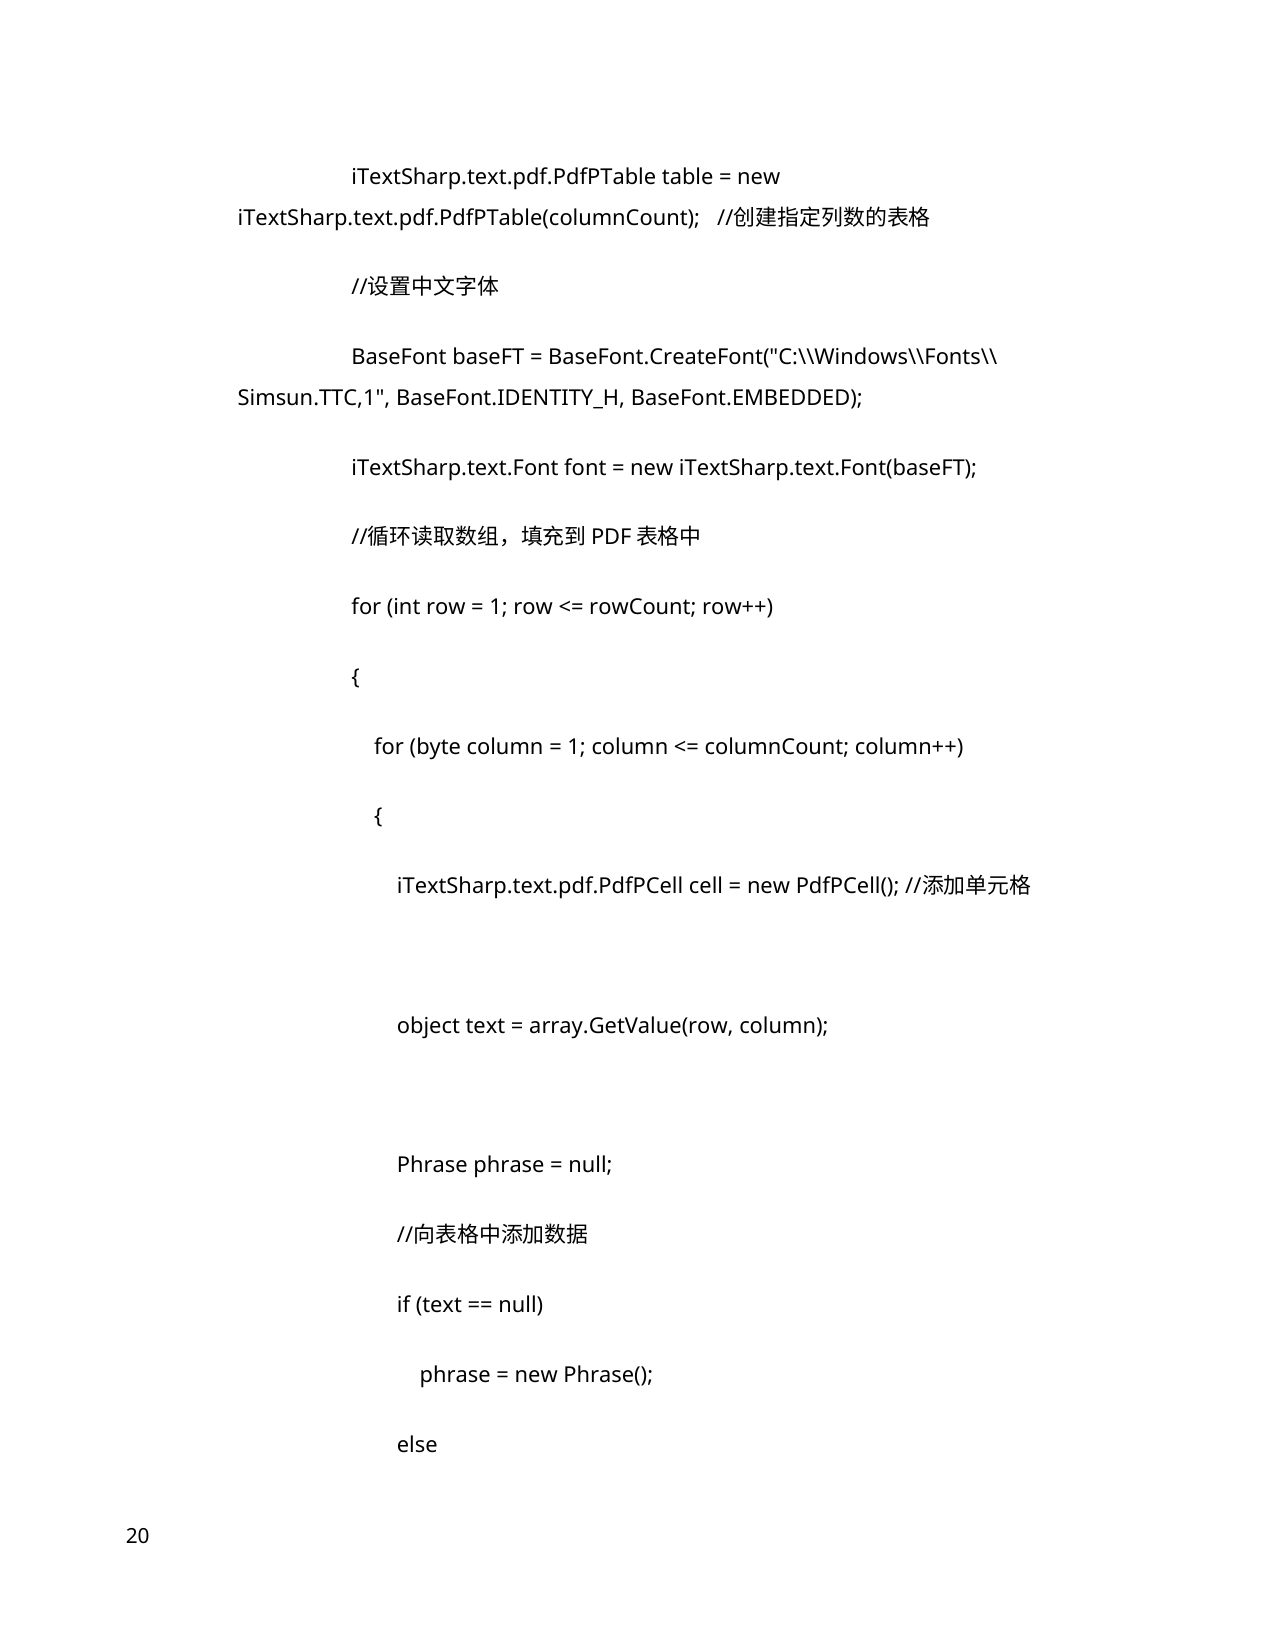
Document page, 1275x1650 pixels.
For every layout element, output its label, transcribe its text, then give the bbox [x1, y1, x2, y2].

text phrase = new Phrase(); [237, 1348, 1125, 1388]
text if (text == null) [237, 1278, 1125, 1319]
text { [237, 650, 1125, 691]
text //设置中文字体 [237, 260, 1125, 301]
text object text = array.GetValue(row, column); [237, 999, 1125, 1039]
text for (byte column = 1; column <= columnCount; column++) [237, 720, 1125, 760]
text BaseFont baseFT = BaseFont.CreateFont("C:\\Windows\\Fonts\\Simsun.TTC,1", BaseFont.IDENTITY_H, BaseFont.EMBEDDED); [237, 330, 1125, 411]
text //向表格中添加数据 [237, 1208, 1125, 1249]
text iTextSharp.text.pdf.PdfPCell cell = new PdfPCell(); //添加单元格 [237, 859, 1125, 900]
text iTextSharp.text.Font font = new iTextSharp.text.Font(baseFT); [237, 441, 1125, 481]
text { [237, 789, 1125, 830]
text Phrase phrase = null; [237, 1138, 1125, 1179]
text for (int row = 1; row <= rowCount; row++) [237, 580, 1125, 621]
text else [237, 1418, 1125, 1458]
text iTextSharp.text.pdf.PdfPTable table = new iTextSharp.text.pdf.PdfPTable(columnCount); //创建指定列数的表格 [237, 150, 1125, 231]
text //循环读取数组，填充到PDF表格中 [237, 510, 1125, 551]
